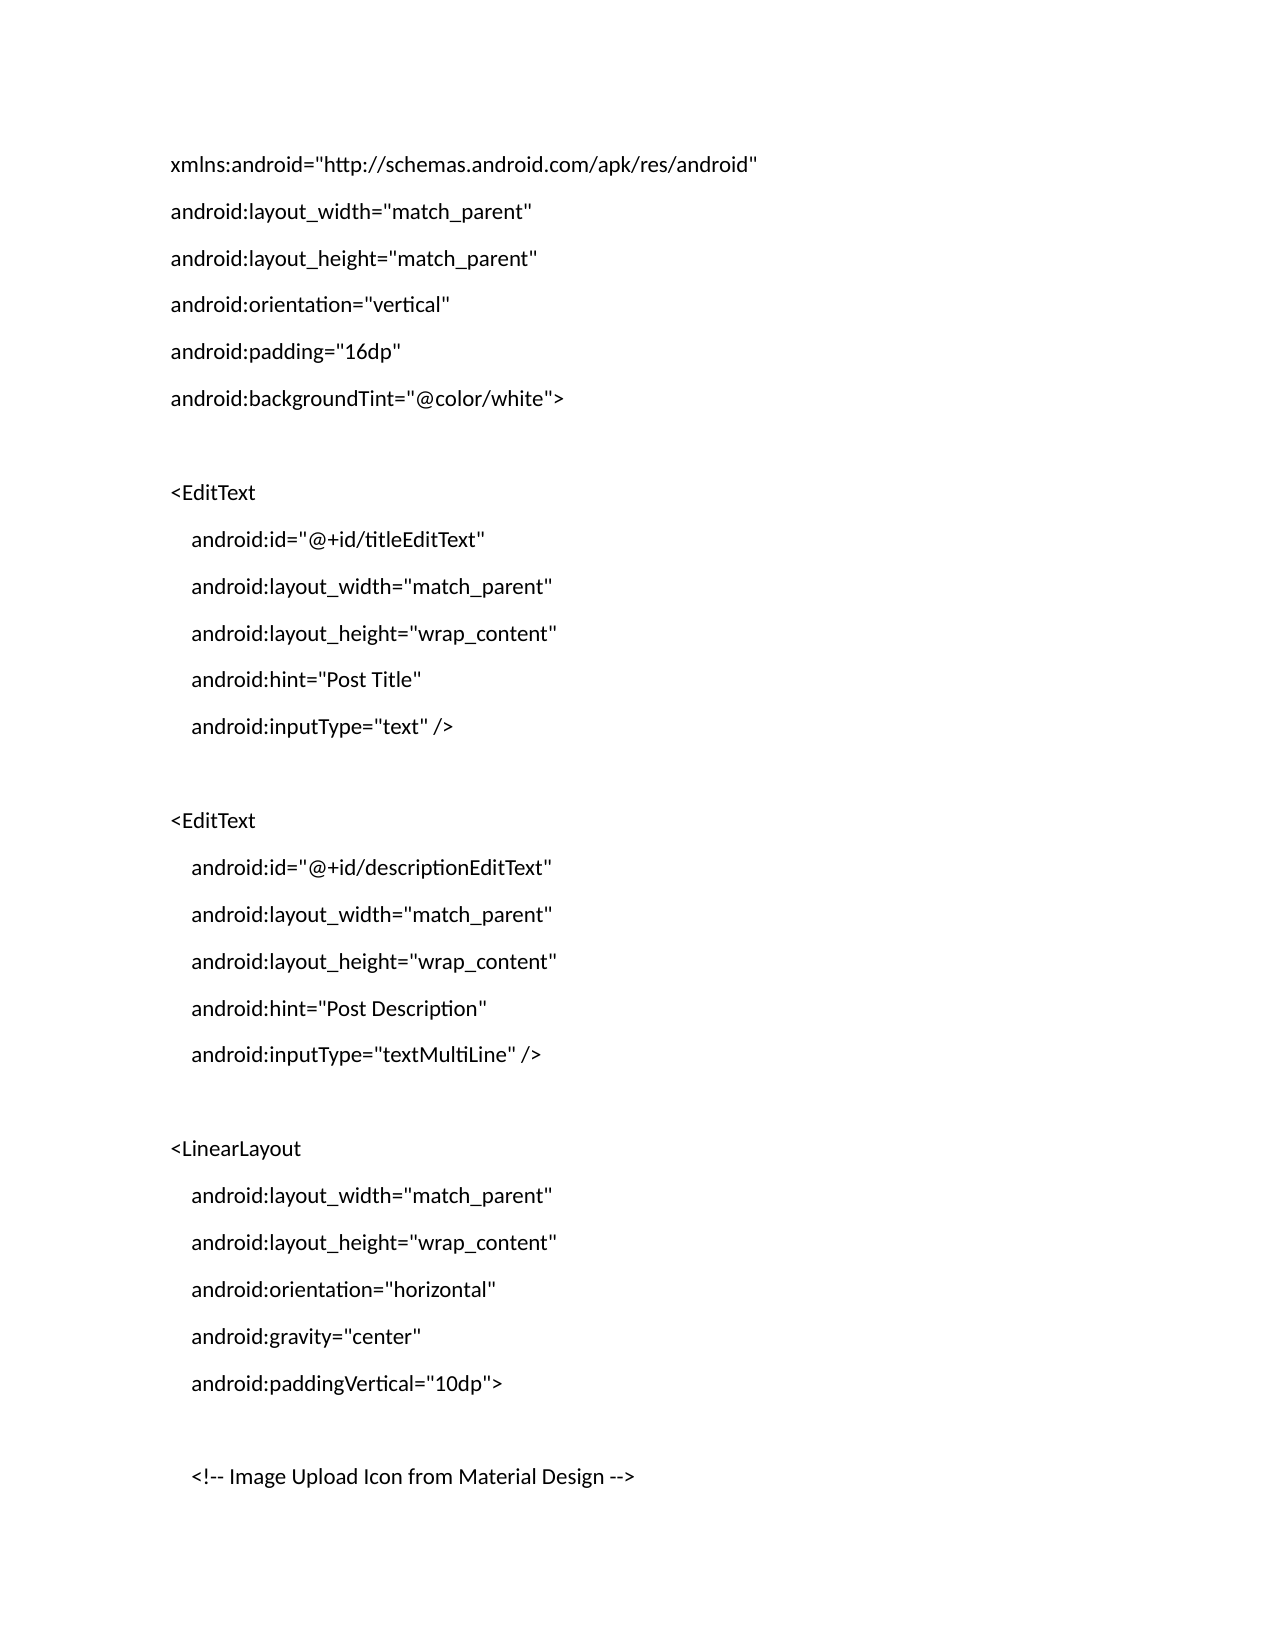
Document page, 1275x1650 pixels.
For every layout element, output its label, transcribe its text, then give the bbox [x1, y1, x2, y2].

text android:padding="16dp" [150, 337, 1125, 366]
text android:layout_height="wrap_content" [150, 947, 1125, 975]
text <EditText [150, 478, 1125, 506]
text <EditText [150, 806, 1125, 834]
text android:id="@+id/titleEditText" [150, 525, 1125, 553]
text android:backgroundTint="@color/white"> [150, 384, 1125, 412]
text xmlns:android="http://schemas.android.com/apk/res/android" [150, 150, 1125, 178]
text android:paddingVertical="10dp"> [150, 1369, 1125, 1397]
text android:layout_height="wrap_content" [150, 619, 1125, 647]
text android:inputType="text" /> [150, 712, 1125, 741]
text <!-- Image Upload Icon from Material Design --> [150, 1462, 1125, 1491]
text android:layout_width="match_parent" [150, 900, 1125, 928]
text android:inputType="textMultiLine" /> [150, 1041, 1125, 1069]
text android:layout_height="match_parent" [150, 244, 1125, 272]
text android:layout_width="match_parent" [150, 572, 1125, 600]
text android:gravity="center" [150, 1322, 1125, 1350]
text android:layout_width="match_parent" [150, 1181, 1125, 1209]
text android:hint="Post Title" [150, 666, 1125, 694]
text android:id="@+id/descriptionEditText" [150, 853, 1125, 881]
text android:orientation="vertical" [150, 291, 1125, 319]
text <LinearLayout [150, 1134, 1125, 1162]
text android:hint="Post Description" [150, 994, 1125, 1022]
text android:layout_width="match_parent" [150, 197, 1125, 225]
text android:layout_height="wrap_content" [150, 1228, 1125, 1256]
text android:orientation="horizontal" [150, 1275, 1125, 1303]
